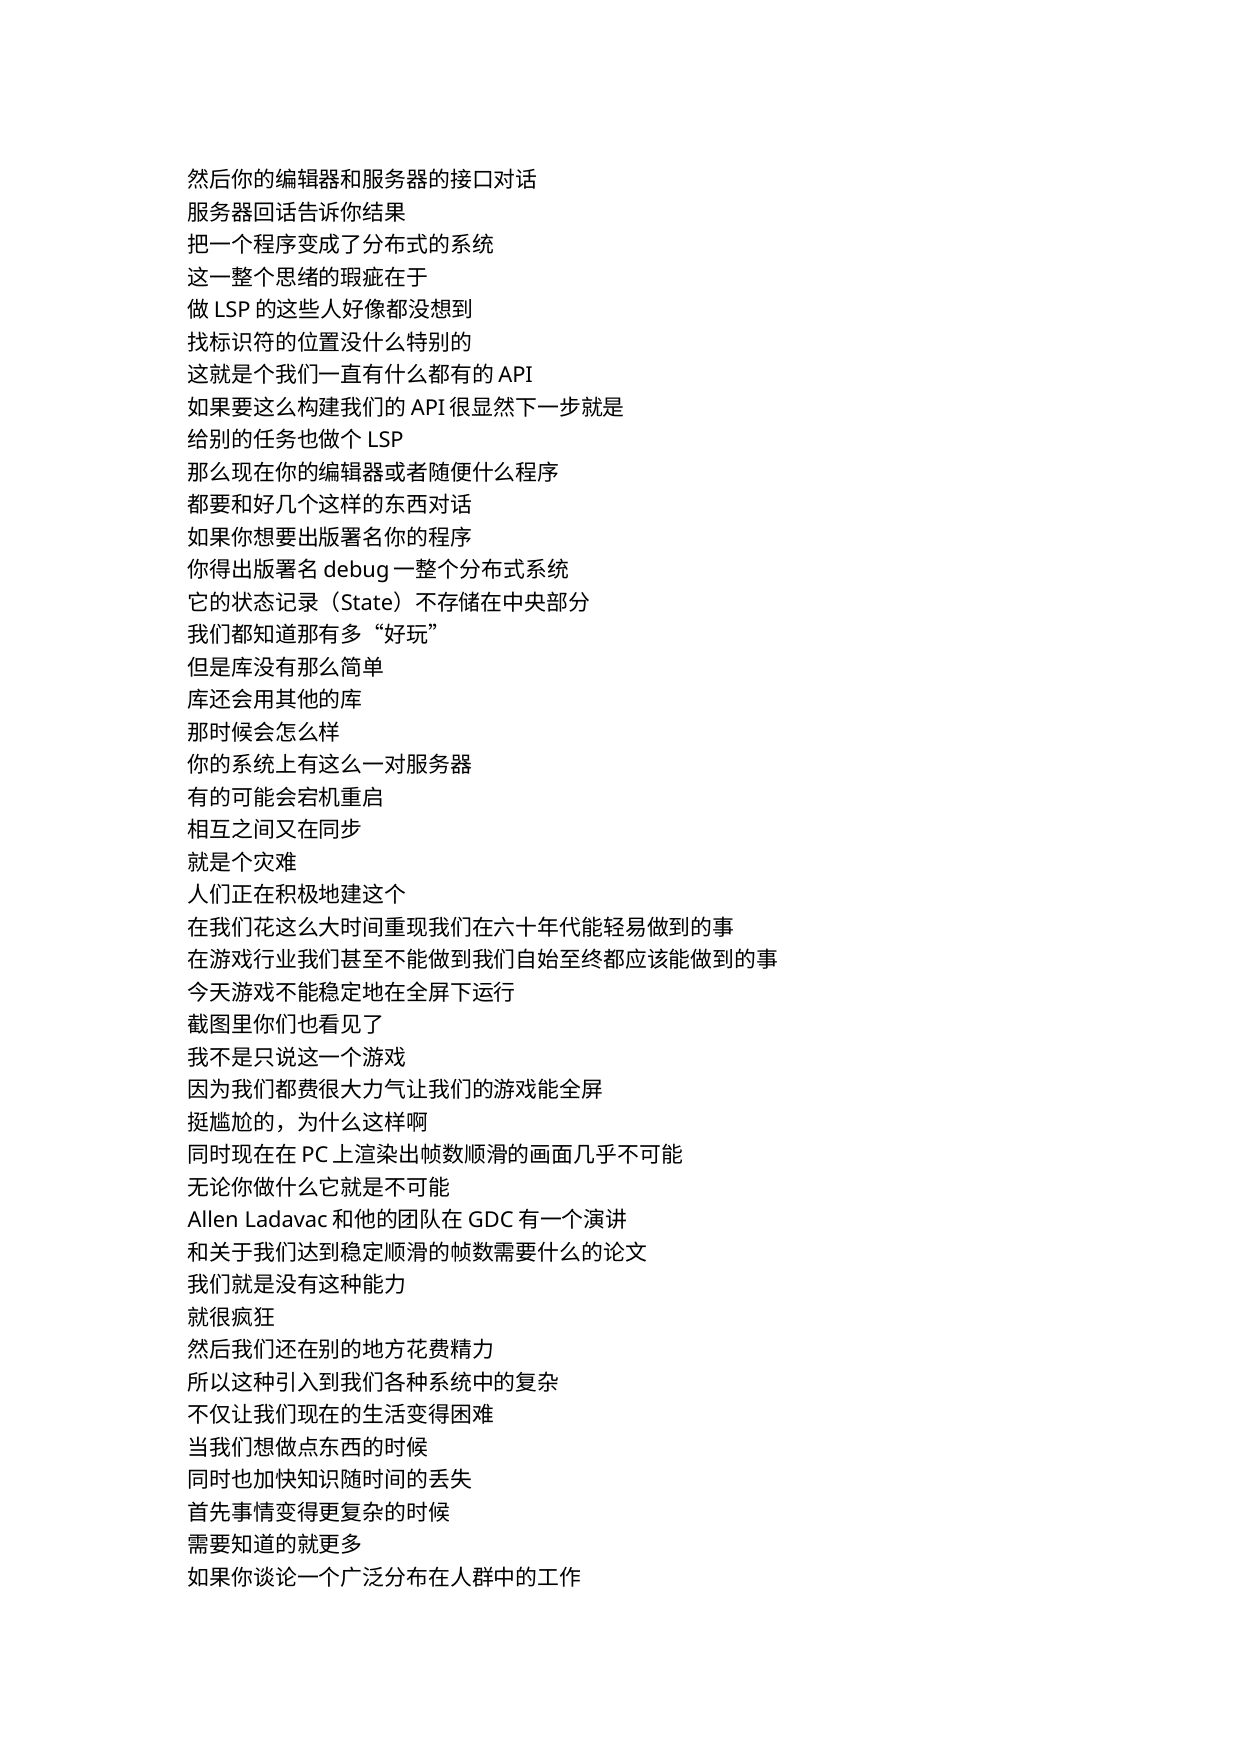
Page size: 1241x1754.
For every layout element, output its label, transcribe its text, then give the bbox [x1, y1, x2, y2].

text 因为我们都费很大力气让我们的游戏能全屏 [187, 1072, 1053, 1104]
text 今天游戏不能稳定地在全屏下运行 [187, 974, 1053, 1007]
text 无论你做什么它就是不可能 [187, 1169, 1053, 1202]
text 同时也加快知识随时间的丢失 [187, 1462, 1053, 1494]
text 那么现在你的编辑器或者随便什么程序 [187, 454, 1053, 487]
text 给别的任务也做个LSP [187, 422, 1053, 454]
text 不仅让我们现在的生活变得困难 [187, 1397, 1053, 1429]
text 有的可能会宕机重启 [187, 779, 1053, 812]
text 就很疯狂 [187, 1299, 1053, 1332]
text 这一整个思绪的瑕疵在于 [187, 259, 1053, 292]
text 就是个灾难 [187, 844, 1053, 877]
text 把一个程序变成了分布式的系统 [187, 227, 1053, 259]
text 首先事情变得更复杂的时候 [187, 1494, 1053, 1527]
text 我们就是没有这种能力 [187, 1267, 1053, 1299]
text 你的系统上有这么一对服务器 [187, 747, 1053, 779]
text 库还会用其他的库 [187, 682, 1053, 714]
text 这就是个我们一直有什么都有的API [187, 357, 1053, 389]
text 然后我们还在别的地方花费精力 [187, 1332, 1053, 1364]
text 截图里你们也看见了 [187, 1007, 1053, 1039]
text 但是库没有那么简单 [187, 649, 1053, 682]
text 做LSP的这些人好像都没想到 [187, 292, 1053, 324]
text 人们正在积极地建这个 [187, 877, 1053, 909]
text 同时现在在PC上渲染出帧数顺滑的画面几乎不可能 [187, 1137, 1053, 1169]
text 如果你谈论一个广泛分布在人群中的工作 [187, 1559, 1053, 1592]
text 都要和好几个这样的东西对话 [187, 487, 1053, 519]
text 我不是只说这一个游戏 [187, 1039, 1053, 1072]
text 挺尴尬的，为什么这样啊 [187, 1104, 1053, 1137]
text 那时候会怎么样 [187, 714, 1053, 747]
text 如果要这么构建我们的API很显然下一步就是 [187, 389, 1053, 422]
text 我们都知道那有多“好玩” [187, 617, 1053, 649]
text 和关于我们达到稳定顺滑的帧数需要什么的论文 [187, 1234, 1053, 1267]
text 找标识符的位置没什么特别的 [187, 324, 1053, 357]
text 相互之间又在同步 [187, 812, 1053, 844]
text 当我们想做点东西的时候 [187, 1429, 1053, 1462]
text 服务器回话告诉你结果 [187, 194, 1053, 227]
text 需要知道的就更多 [187, 1527, 1053, 1559]
text Allen Ladavac和他的团队在GDC有一个演讲 [187, 1202, 1053, 1234]
text 如果你想要出版署名你的程序 [187, 519, 1053, 552]
text 它的状态记录（State）不存储在中央部分 [187, 584, 1053, 617]
text 在游戏行业我们甚至不能做到我们自始至终都应该能做到的事 [187, 942, 1053, 974]
text 在我们花这么大时间重现我们在六十年代能轻易做到的事 [187, 909, 1053, 942]
text 所以这种引入到我们各种系统中的复杂 [187, 1364, 1053, 1397]
text 然后你的编辑器和服务器的接口对话 [187, 162, 1053, 194]
text 你得出版署名debug一整个分布式系统 [187, 552, 1053, 584]
